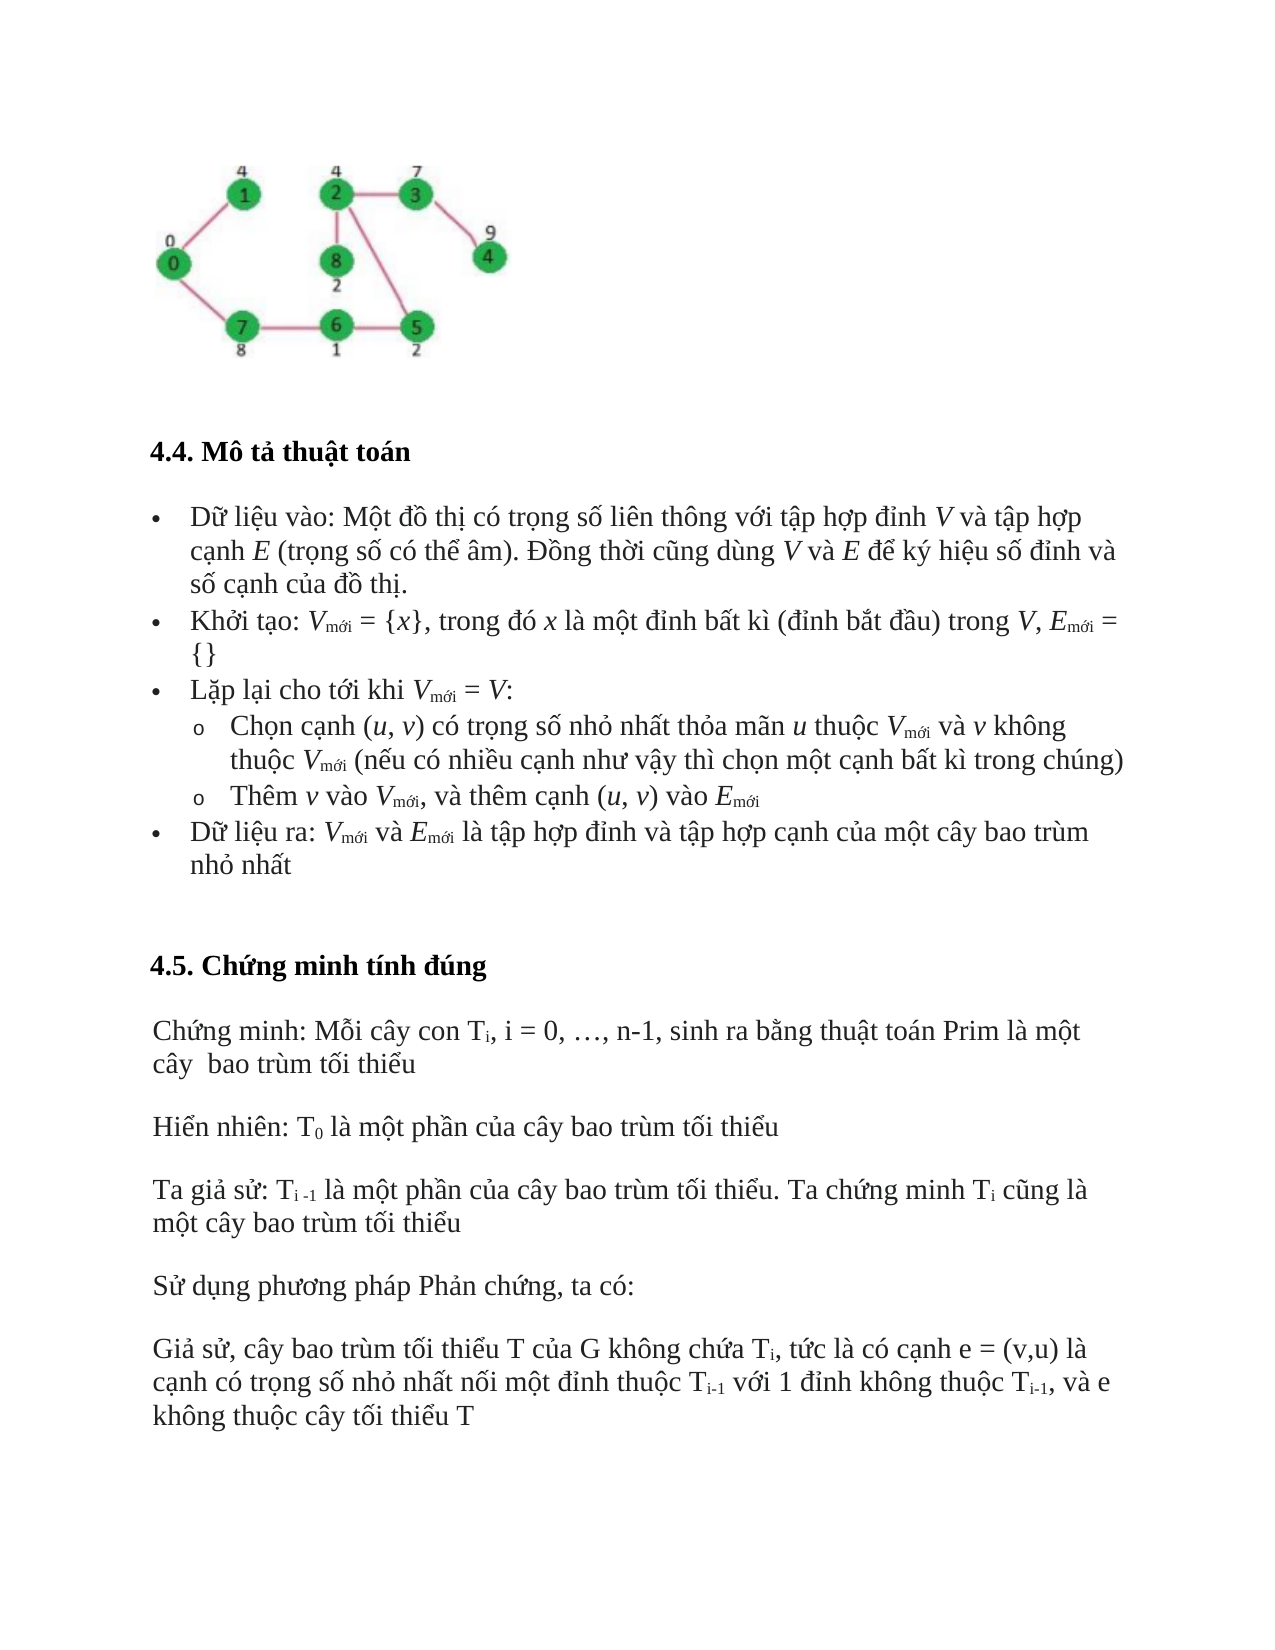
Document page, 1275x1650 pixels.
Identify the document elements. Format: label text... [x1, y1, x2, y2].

text Sử dụng phương pháp Phản chứng, ta có: [152, 1268, 1125, 1302]
subtitle 4.4. Mô tả thuật toán [150, 434, 1125, 468]
list Thêm v vào Vmới, và thêm cạnh (u, v) vào Emới [192, 778, 1125, 811]
list Khởi tạo: Vmới = {x}, trong đó x là một đỉnh bất kì (đỉnh bắt đầu) trong V, Emới = {} [152, 603, 1125, 670]
list Dữ liệu vào: Một đồ thị có trọng số liên thông với tập hợp đỉnh V và tập hợp cạnh E (trọng số có thể âm). Đồng thời cũng dùng V và E để ký hiệu số đỉnh và số cạnh của đồ thị. [152, 499, 1125, 600]
list Dữ liệu ra: Vmới và Emới là tập hợp đỉnh và tập hợp cạnh của một cây bao trùm nhỏ nhất [152, 814, 1125, 881]
list Lặp lại cho tới khi Vmới = V: [152, 672, 1125, 706]
text Chứng minh: Mỗi cây con Ti, i = 0, …, n-1, sinh ra bằng thuật toán Prim là một cây bao trùm tối thiểu [152, 1013, 1125, 1080]
text Hiển nhiên: T0 là một phần của cây bao trùm tối thiểu [152, 1109, 1125, 1143]
picture [150, 150, 513, 363]
text Giả sử, cây bao trùm tối thiểu T của G không chứa Ti, tức là có cạnh e = (v,u) là cạnh có trọng số nhỏ nhất nối một đỉnh thuộc Ti-1 với 1 đỉnh không thuộc Ti-1, và e không thuộc cây tối thiểu T [152, 1331, 1125, 1432]
list Chọn cạnh (u, v) có trọng số nhỏ nhất thỏa mãn u thuộc Vmới và v không thuộc Vmới (nếu có nhiều cạnh như vậy thì chọn một cạnh bất kì trong chúng) [192, 708, 1125, 775]
text Ta giả sử: Ti -1 là một phần của cây bao trùm tối thiểu. Ta chứng minh Ti cũng là một cây bao trùm tối thiểu [152, 1172, 1125, 1239]
subtitle 4.5. Chứng minh tính đúng [150, 948, 1125, 981]
